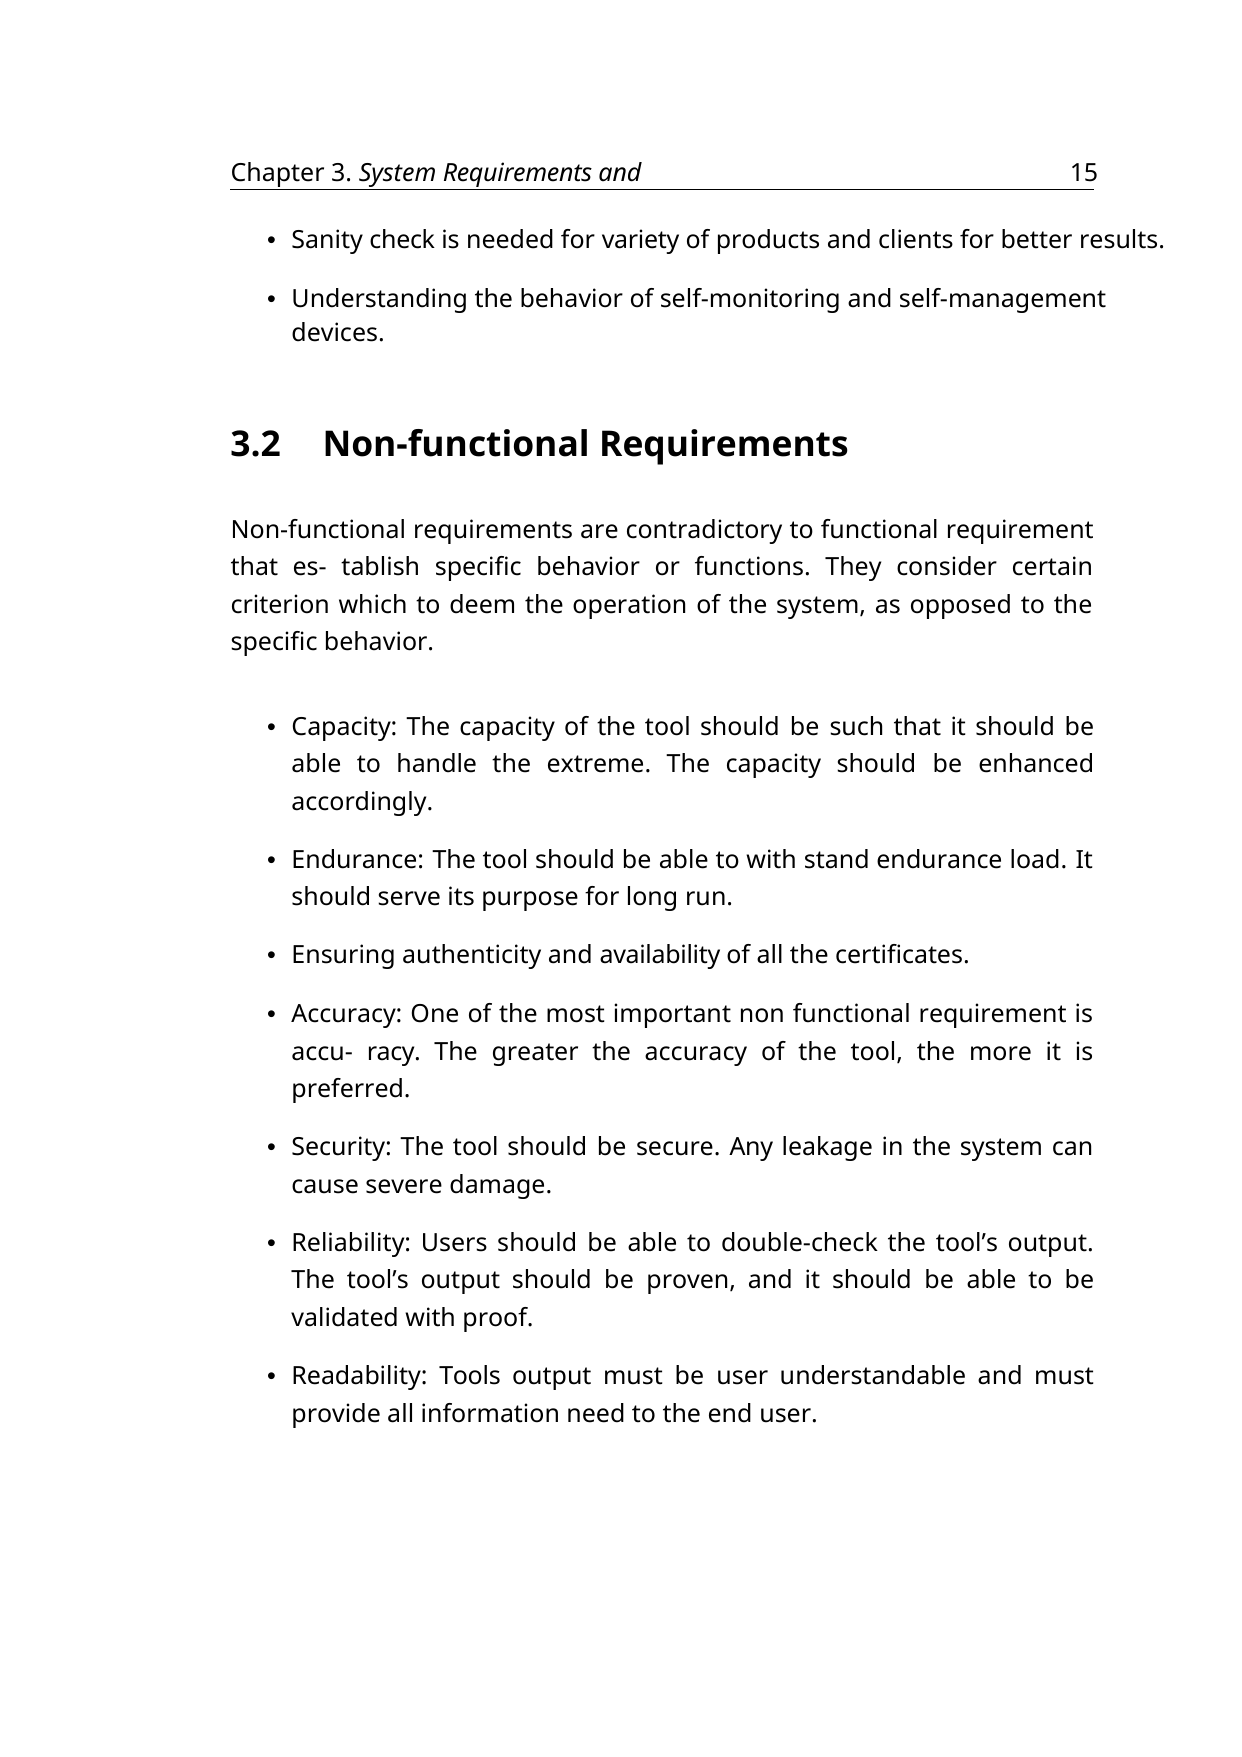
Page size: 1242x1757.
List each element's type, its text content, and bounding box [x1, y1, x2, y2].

list Sanity check is needed for variety of products and clients for better results. [267, 222, 1204, 256]
subtitle Non-functional Requirements [230, 419, 1204, 467]
list Readability: Tools output must be user understandable and must provide all information need to the end user. [267, 1358, 1094, 1429]
list Capacity: The capacity of the tool should be such that it should be able to handle the extreme. The capacity should be enhanced accordingly. [267, 708, 1094, 817]
list Accuracy: One of the most important non functional requirement is accu- racy. The greater the accuracy of the tool, the more it is preferred. [267, 996, 1094, 1105]
list Understanding the behavior of self-monitoring and self-management devices. [267, 281, 1204, 349]
list Endurance: The tool should be able to with stand endurance load. It should serve its purpose for long run. [267, 842, 1094, 913]
text Non-functional requirements are contradictory to functional requirement that es- tablish specific behavior or functions. They consider certain criterion which to deem the operation of the system, as opposed to the specific behavior. [230, 512, 1094, 658]
list Security: The tool should be secure. Any leakage in the system can cause severe damage. [267, 1129, 1094, 1201]
list Reliability: Users should be able to double-check the tool’s output. The tool’s output should be proven, and it should be able to be validated with proof. [267, 1225, 1094, 1334]
list Ensuring authenticity and availability of all the certificates. [267, 937, 1204, 971]
